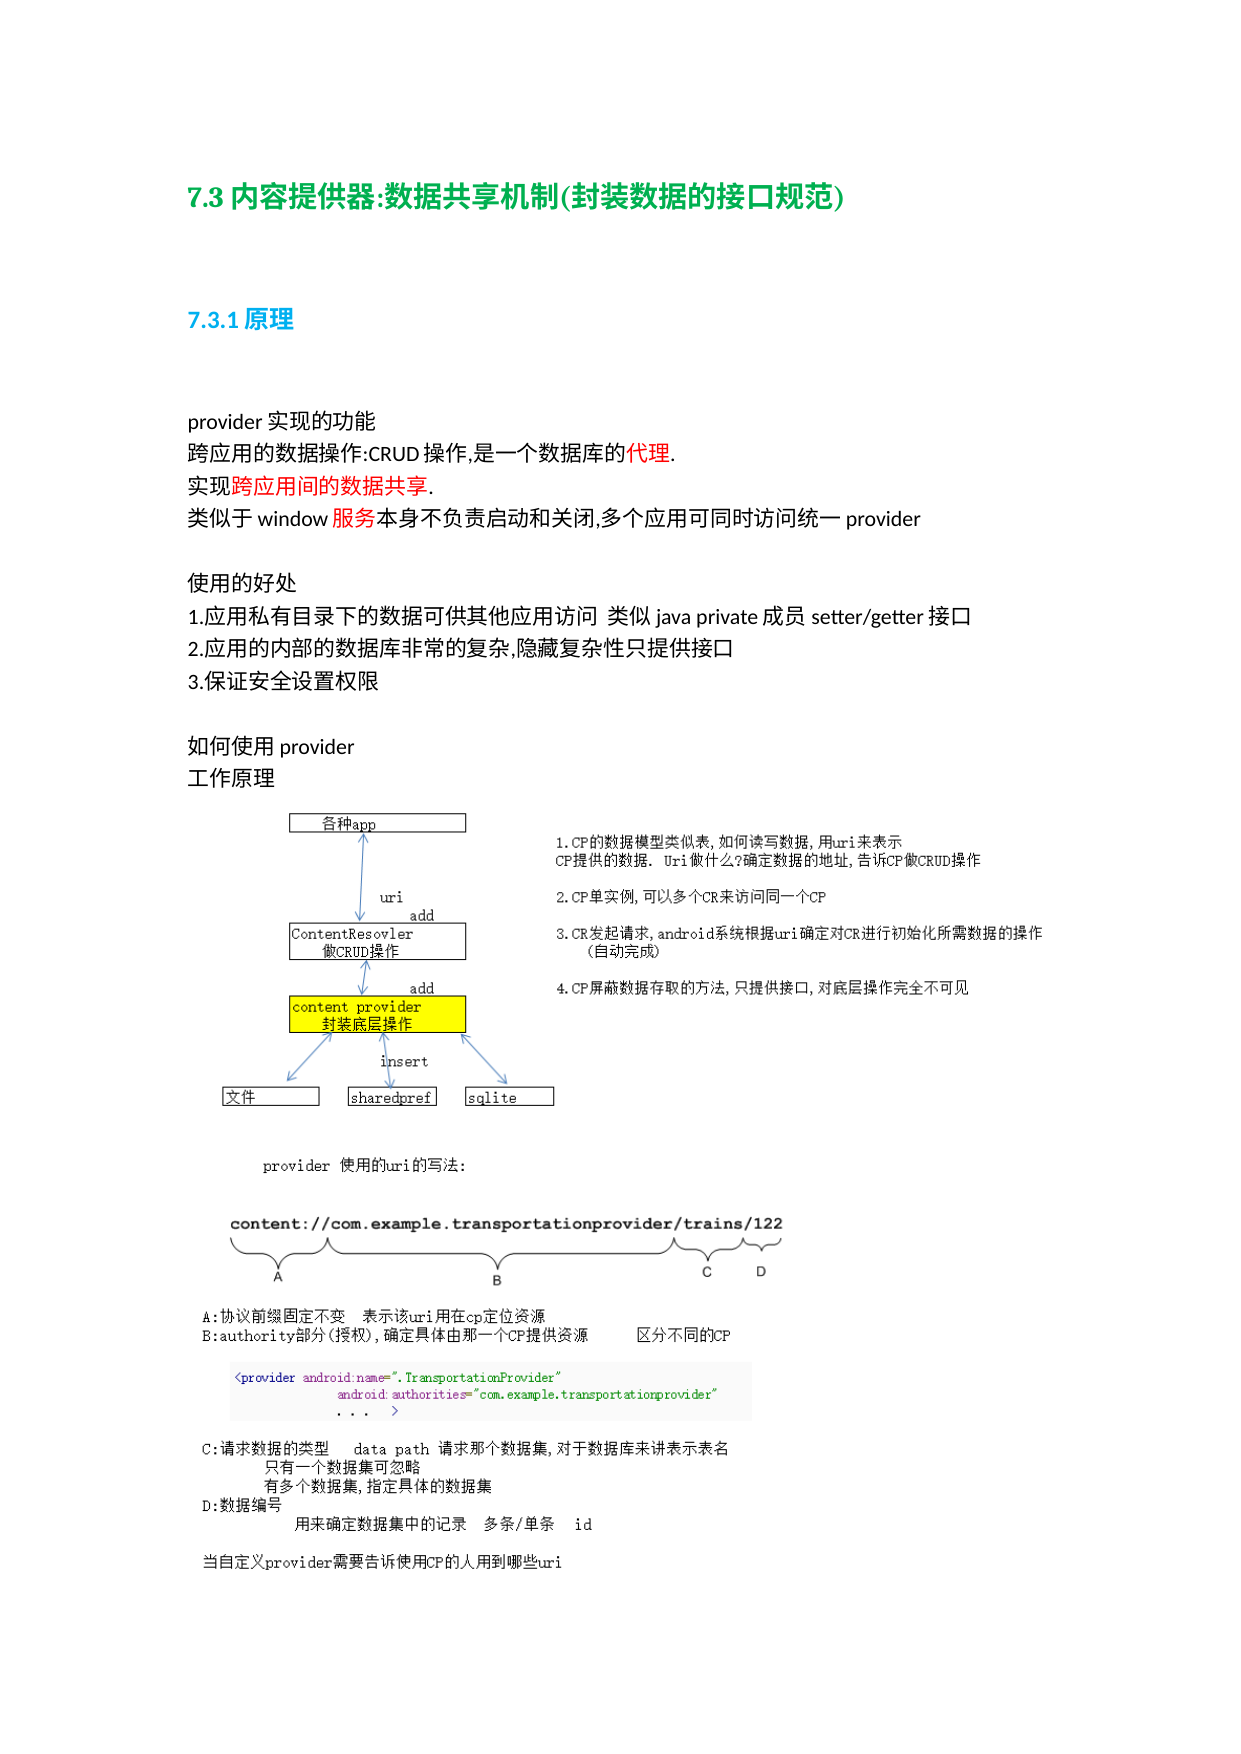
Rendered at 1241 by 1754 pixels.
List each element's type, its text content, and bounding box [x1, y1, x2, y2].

picture [187, 1151, 839, 1573]
text 工作原理 [187, 761, 1053, 793]
text provider实现的功能 [187, 403, 1053, 436]
text 跨应用的数据操作:CRUD操作,是一个数据库的代理. [187, 436, 1053, 468]
text 3.保证安全设置权限 [187, 663, 1053, 696]
text 类似于window服务本身不负责启动和关闭,多个应用可同时访问统一provider [187, 501, 1053, 533]
subtitle 7.3.1 原理 [187, 285, 1053, 350]
text 使用的好处 [187, 566, 1053, 598]
picture [187, 793, 1053, 1115]
text 实现跨应用间的数据共享. [187, 468, 1053, 501]
text 1.应用私有目录下的数据可供其他应用访问 类似java private成员 setter/getter接口 [187, 598, 1053, 631]
text 如何使用provider [187, 728, 1053, 761]
subtitle 7.3 内容提供器:数据共享机制(封装数据的接口规范) [187, 162, 1053, 227]
text 2.应用的内部的数据库非常的复杂,隐藏复杂性只提供接口 [187, 631, 1053, 663]
